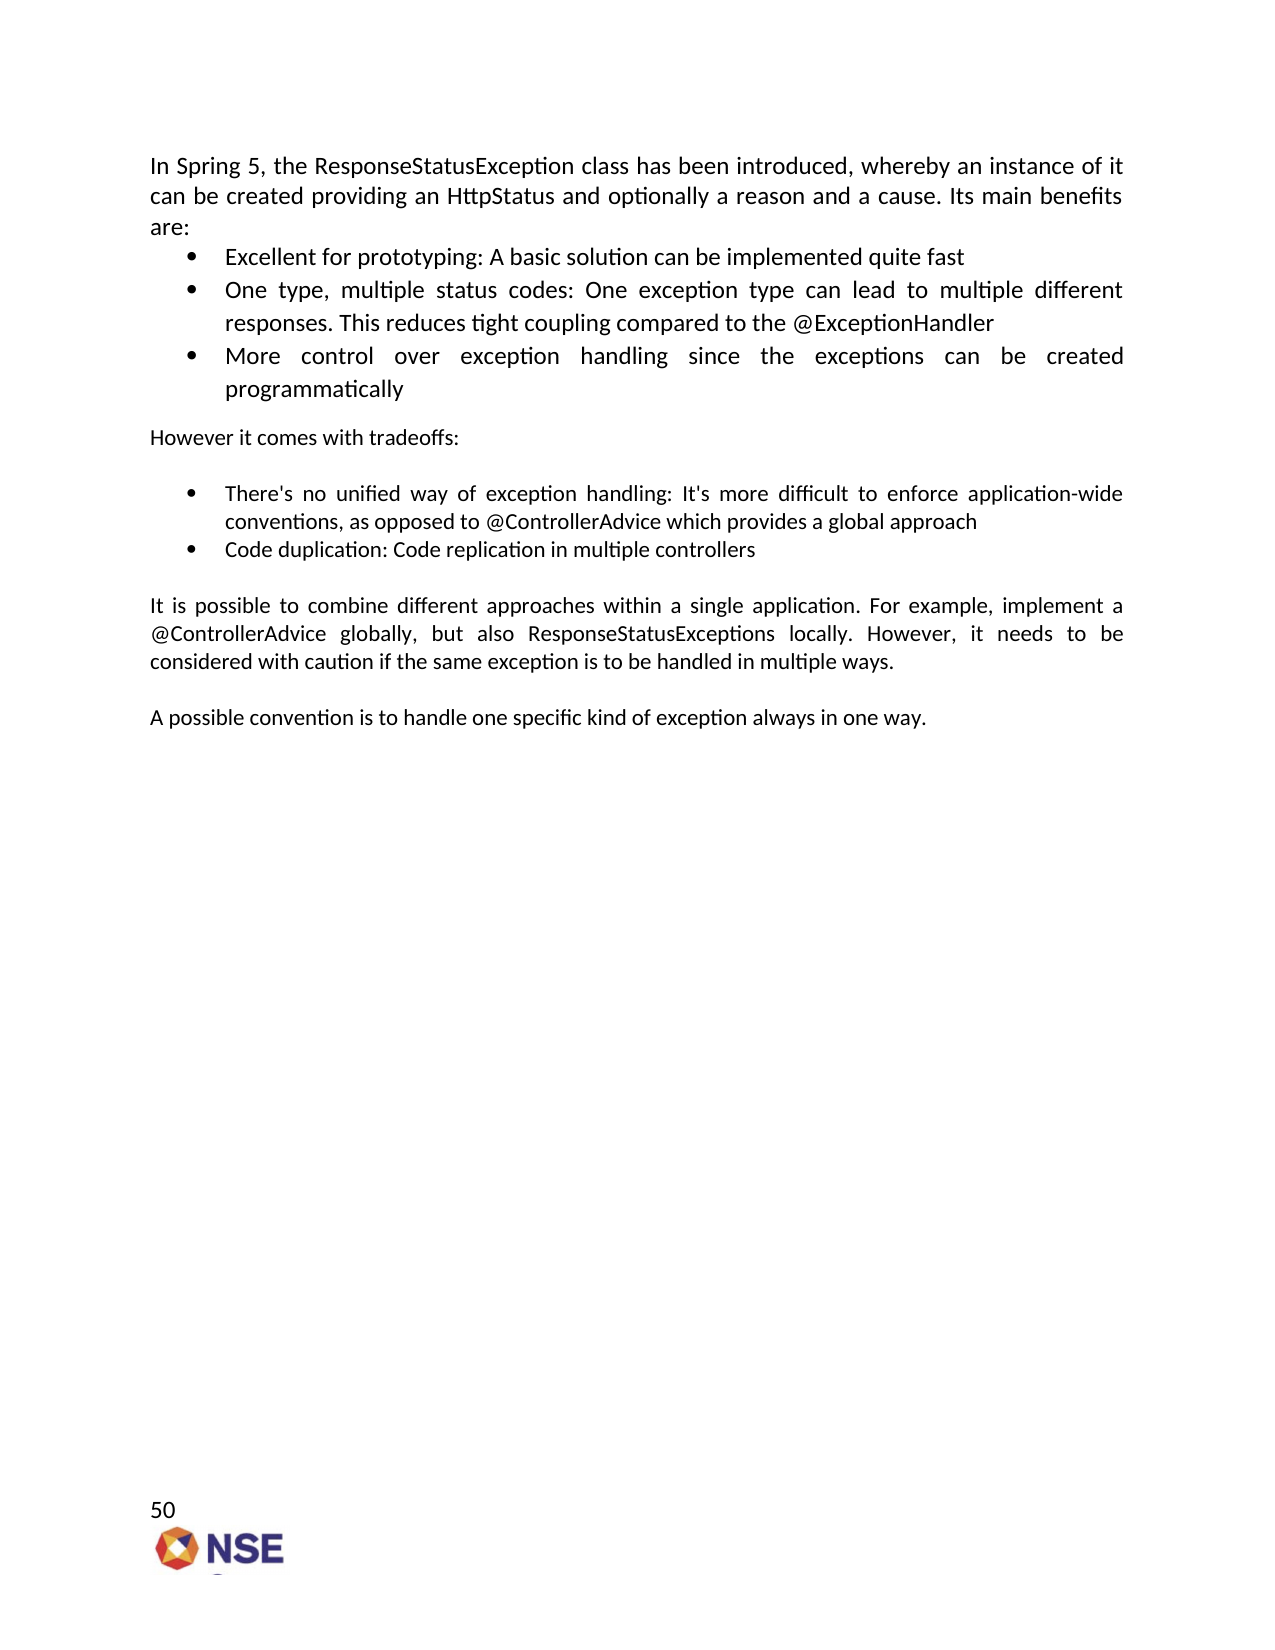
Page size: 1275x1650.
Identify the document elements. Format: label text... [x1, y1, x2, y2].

text It is possible to combine different approaches within a single application. For example, implement a @ControllerAdvice globally, but also ResponseStatusExceptions locally. However, it needs to be considered with caution if the same exception is to be handled in multiple ways. [150, 591, 1125, 675]
list Code duplication: Code replication in multiple controllers [187, 535, 1125, 563]
list There's no unified way of exception handling: It's more difficult to enforce application-wide conventions, as opposed to @ControllerAdvice which provides a global approach [187, 479, 1125, 535]
list Excellent for prototyping: A basic solution can be implemented quite fast [187, 242, 1125, 272]
picture [150, 1525, 290, 1575]
text However it comes with tradeoffs: [150, 423, 1125, 451]
list One type, multiple status codes: One exception type can lead to multiple different responses. This reduces tight coupling compared to the @ExceptionHandler [187, 274, 1125, 338]
list More control over exception handling since the exceptions can be created programmatically [187, 340, 1125, 404]
text A possible convention is to handle one specific kind of exception always in one way. [150, 703, 1125, 731]
text In Spring 5, the ResponseStatusException class has been introduced, whereby an instance of it can be created providing an HttpStatus and optionally a reason and a cause. Its main benefits are: [150, 150, 1125, 242]
